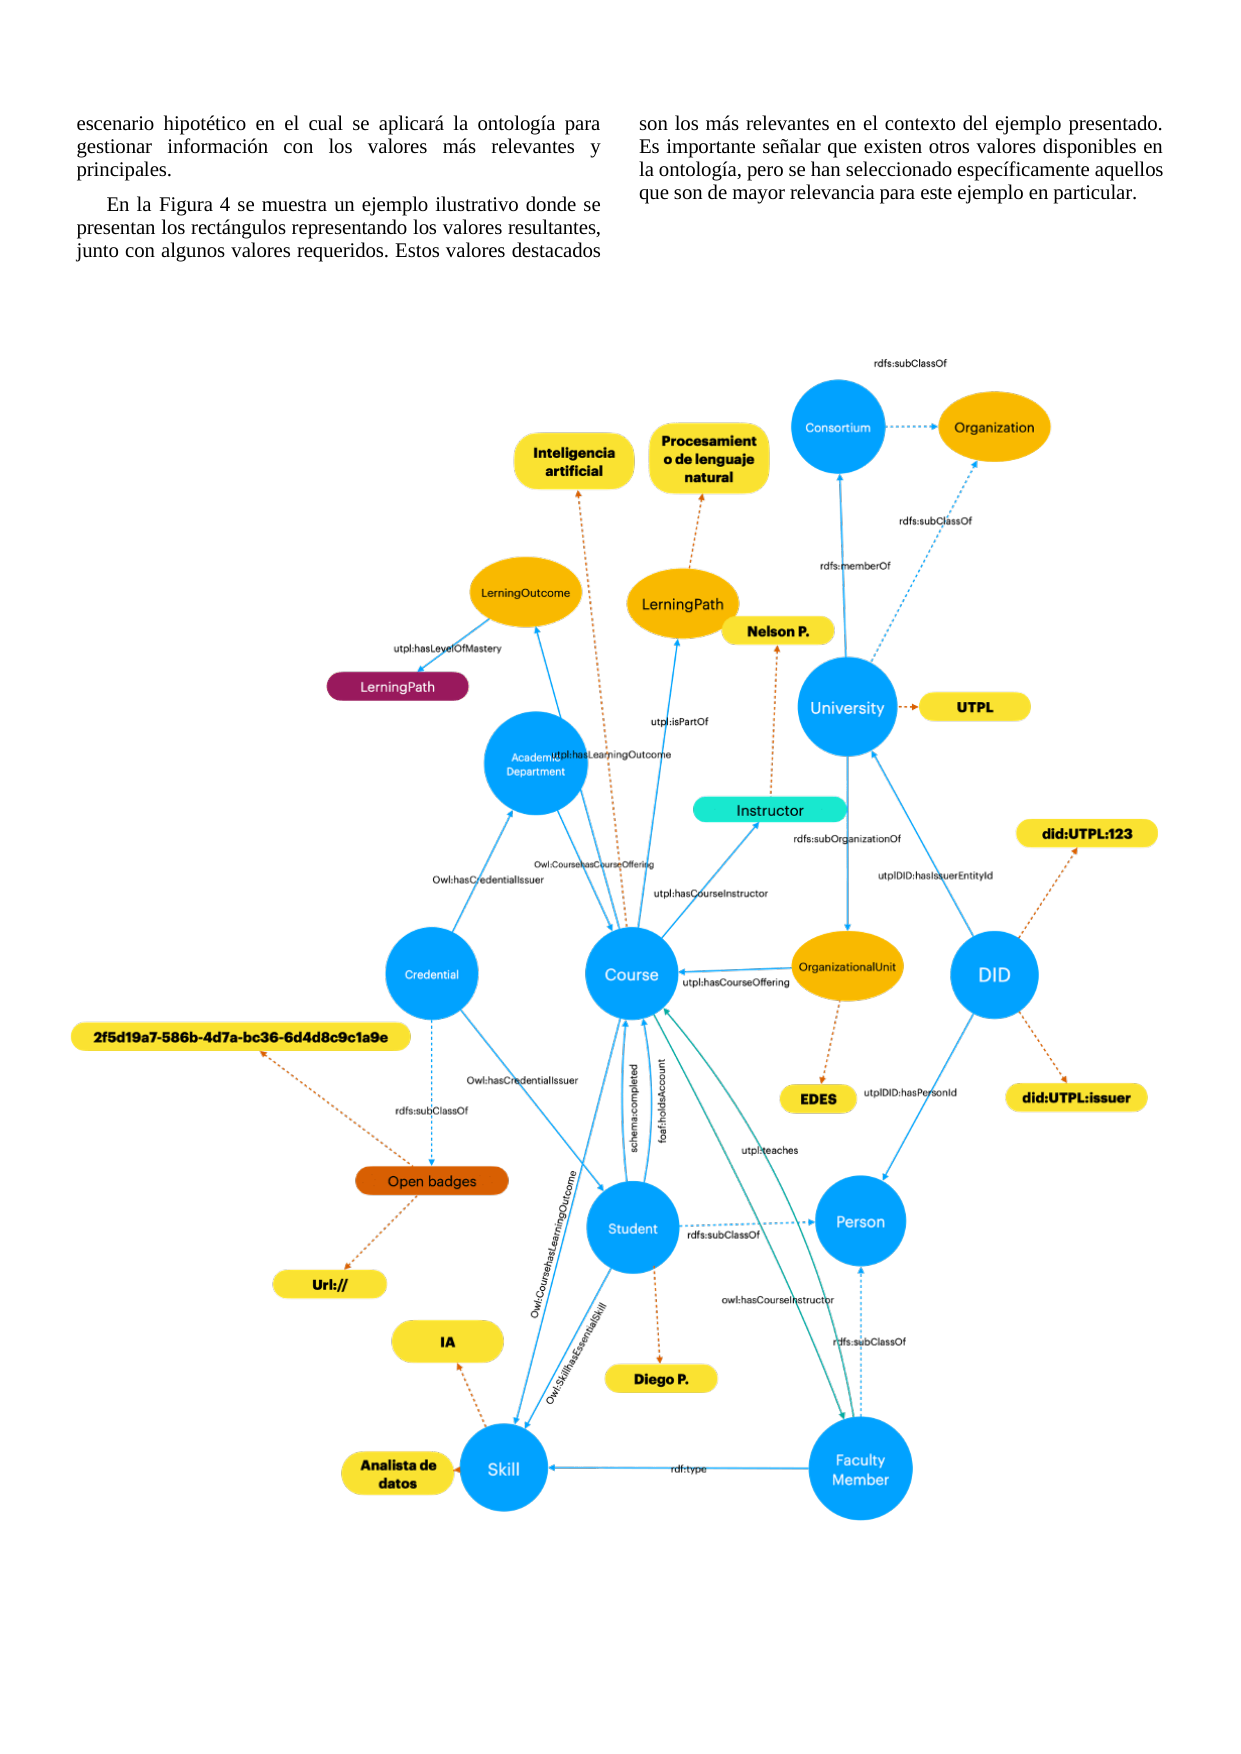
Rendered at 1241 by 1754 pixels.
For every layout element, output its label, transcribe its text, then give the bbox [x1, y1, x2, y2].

picture [70, 352, 1159, 1522]
text En la Figura 4 se muestra un ejemplo ilustrativo donde se presentan los rectángulos representando los valores resultantes, junto con algunos valores requeridos. Estos valores destacados son los más relevantes en el contexto del ejemplo presentado. Es importante señalar que existen otros valores disponibles en la ontología, pero se han seleccionado específicamente aquellos que son de mayor relevancia para este ejemplo en particular. [76, 194, 601, 262]
text En la Figura 4 se muestra un ejemplo ilustrativo donde se presentan los rectángulos representando los valores resultantes, junto con algunos valores requeridos. Estos valores destacados son los más relevantes en el contexto del ejemplo presentado. Es importante señalar que existen otros valores disponibles en la ontología, pero se han seleccionado específicamente aquellos que son de mayor relevancia para este ejemplo en particular. [639, 112, 1164, 204]
